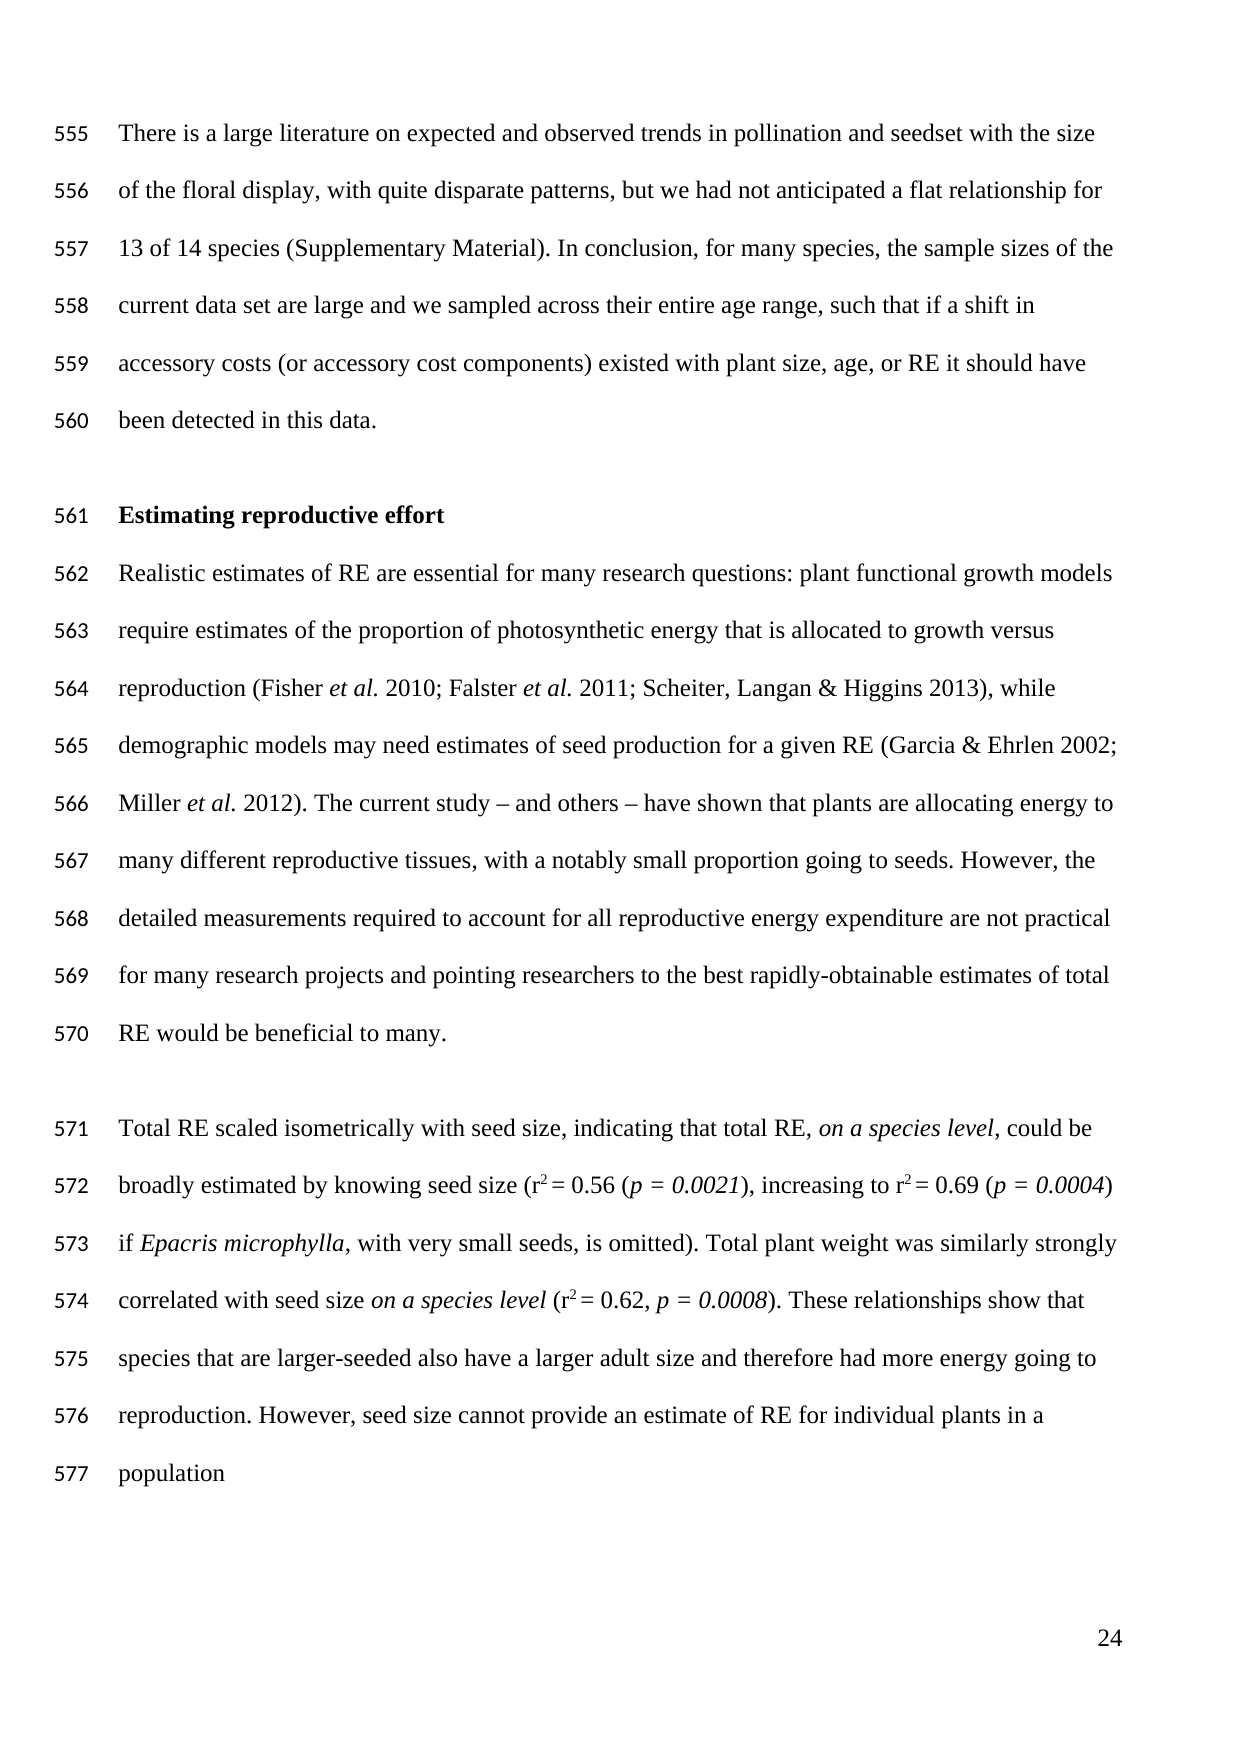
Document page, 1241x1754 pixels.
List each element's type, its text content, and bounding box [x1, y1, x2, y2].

text Realistic estimates of RE are essential for many research questions: plant functional growth models require estimates of the proportion of photosynthetic energy that is allocated to growth versus reproduction (Fisher et al. 2010; Falster et al. 2011; Scheiter, Langan & Higgins 2013), while demographic models may need estimates of seed production for a given RE (Garcia & Ehrlen 2002; Miller et al. 2012). The current study – and others – have shown that plants are allocating energy to many different reproductive tissues, with a notably small proportion going to seeds. However, the detailed measurements required to account for all reproductive energy expenditure are not practical for many research projects and pointing researchers to the best rapidly-obtainable estimates of total RE would be beneficial to many. [118, 558, 1122, 1047]
subtitle Estimating reproductive effort [118, 501, 1122, 529]
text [118, 118, 1122, 434]
